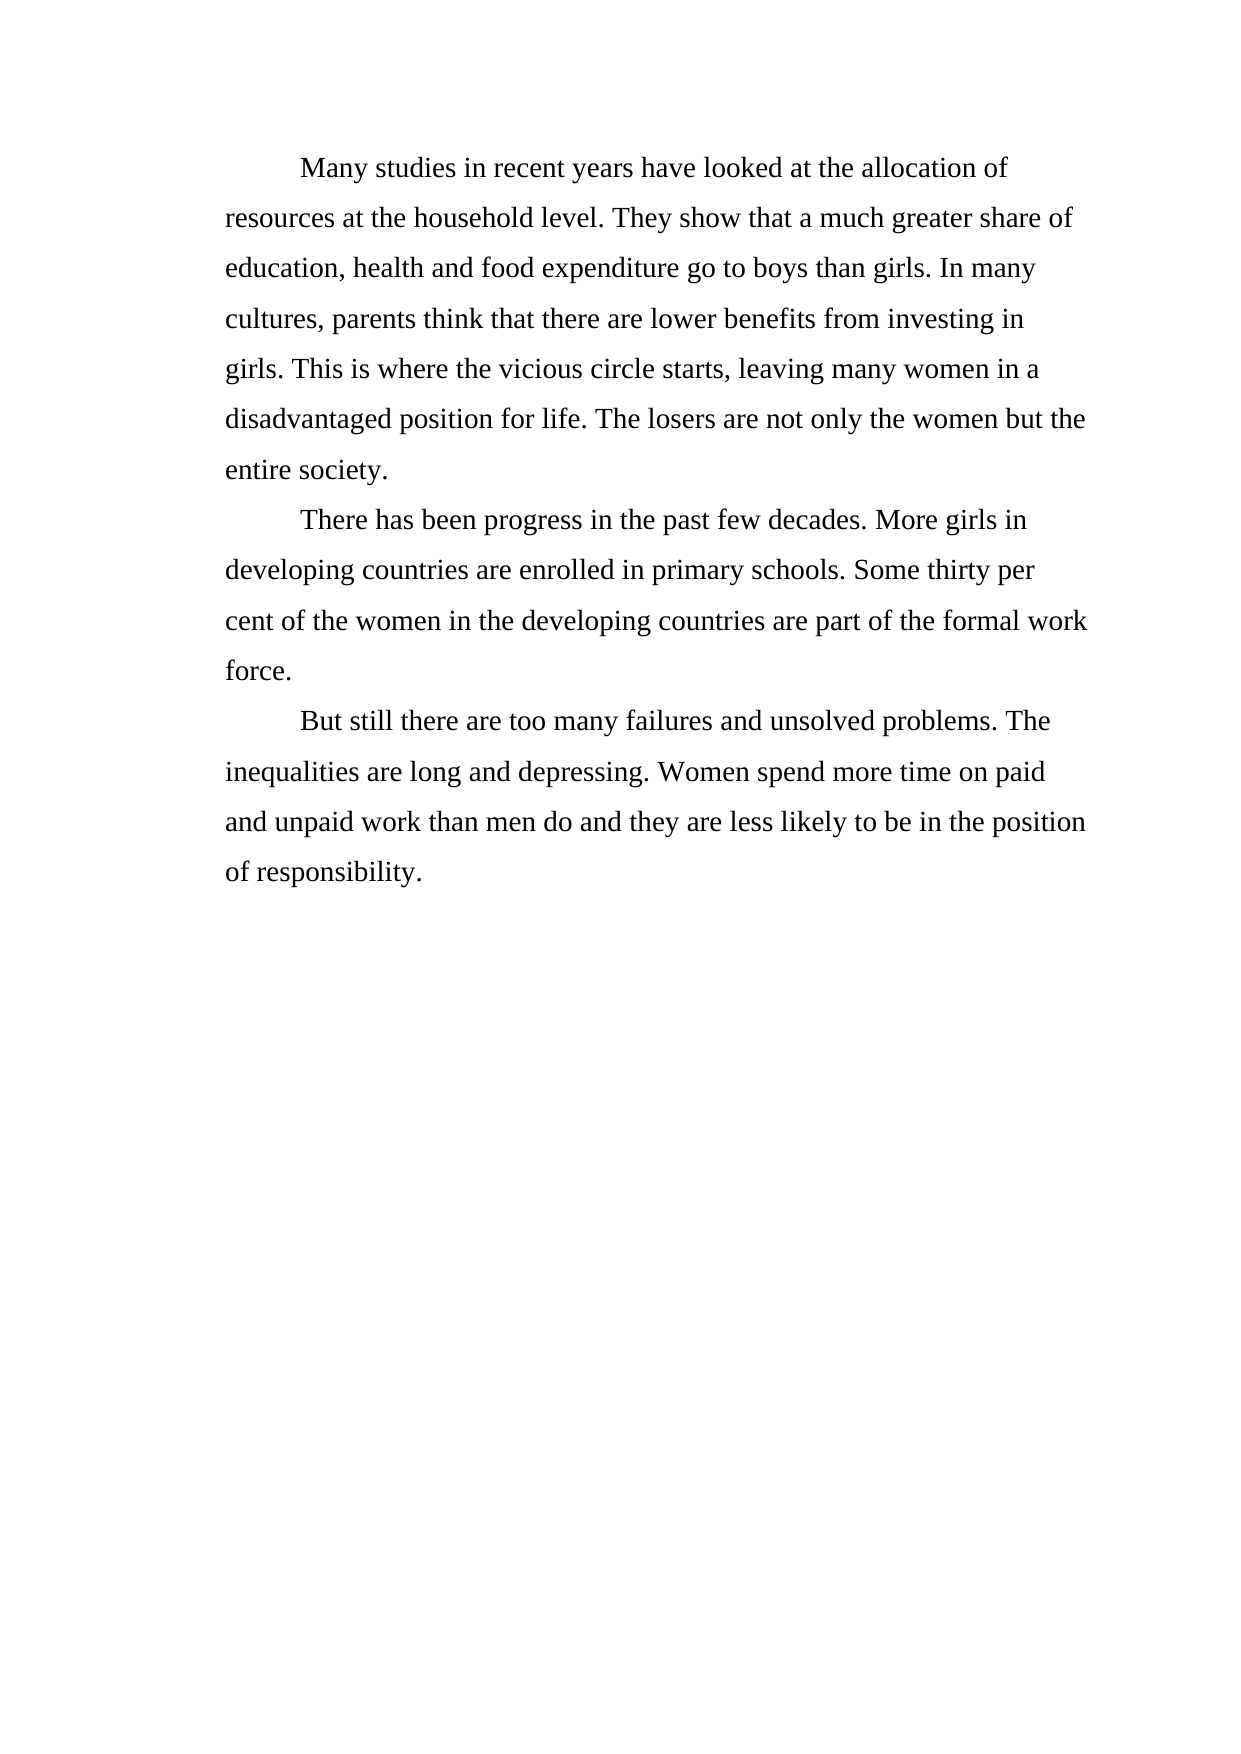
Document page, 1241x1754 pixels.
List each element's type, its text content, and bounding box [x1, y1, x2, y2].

text Many studies in recent years have looked at the allocation of resources at the household level. They show that a much greater share of education, health and food expenditure go to boys than girls. In many cultures, parents think that there are lower benefits from investing in girls. This is where the vicious circle starts, leaving many women in a disadvantaged position for life. The losers are not only the women but the entire society. [225, 150, 1090, 485]
text But still there are too many failures and unsolved problems. The inequalities are long and depressing. Women spend more time on paid and unpaid work than men do and they are less likely to be in the position of responsibility. [225, 703, 1090, 888]
text There has been progress in the past few decades. More girls in developing countries are enrolled in primary schools. Some thirty per cent of the women in the developing countries are part of the formal work force. [225, 502, 1090, 687]
